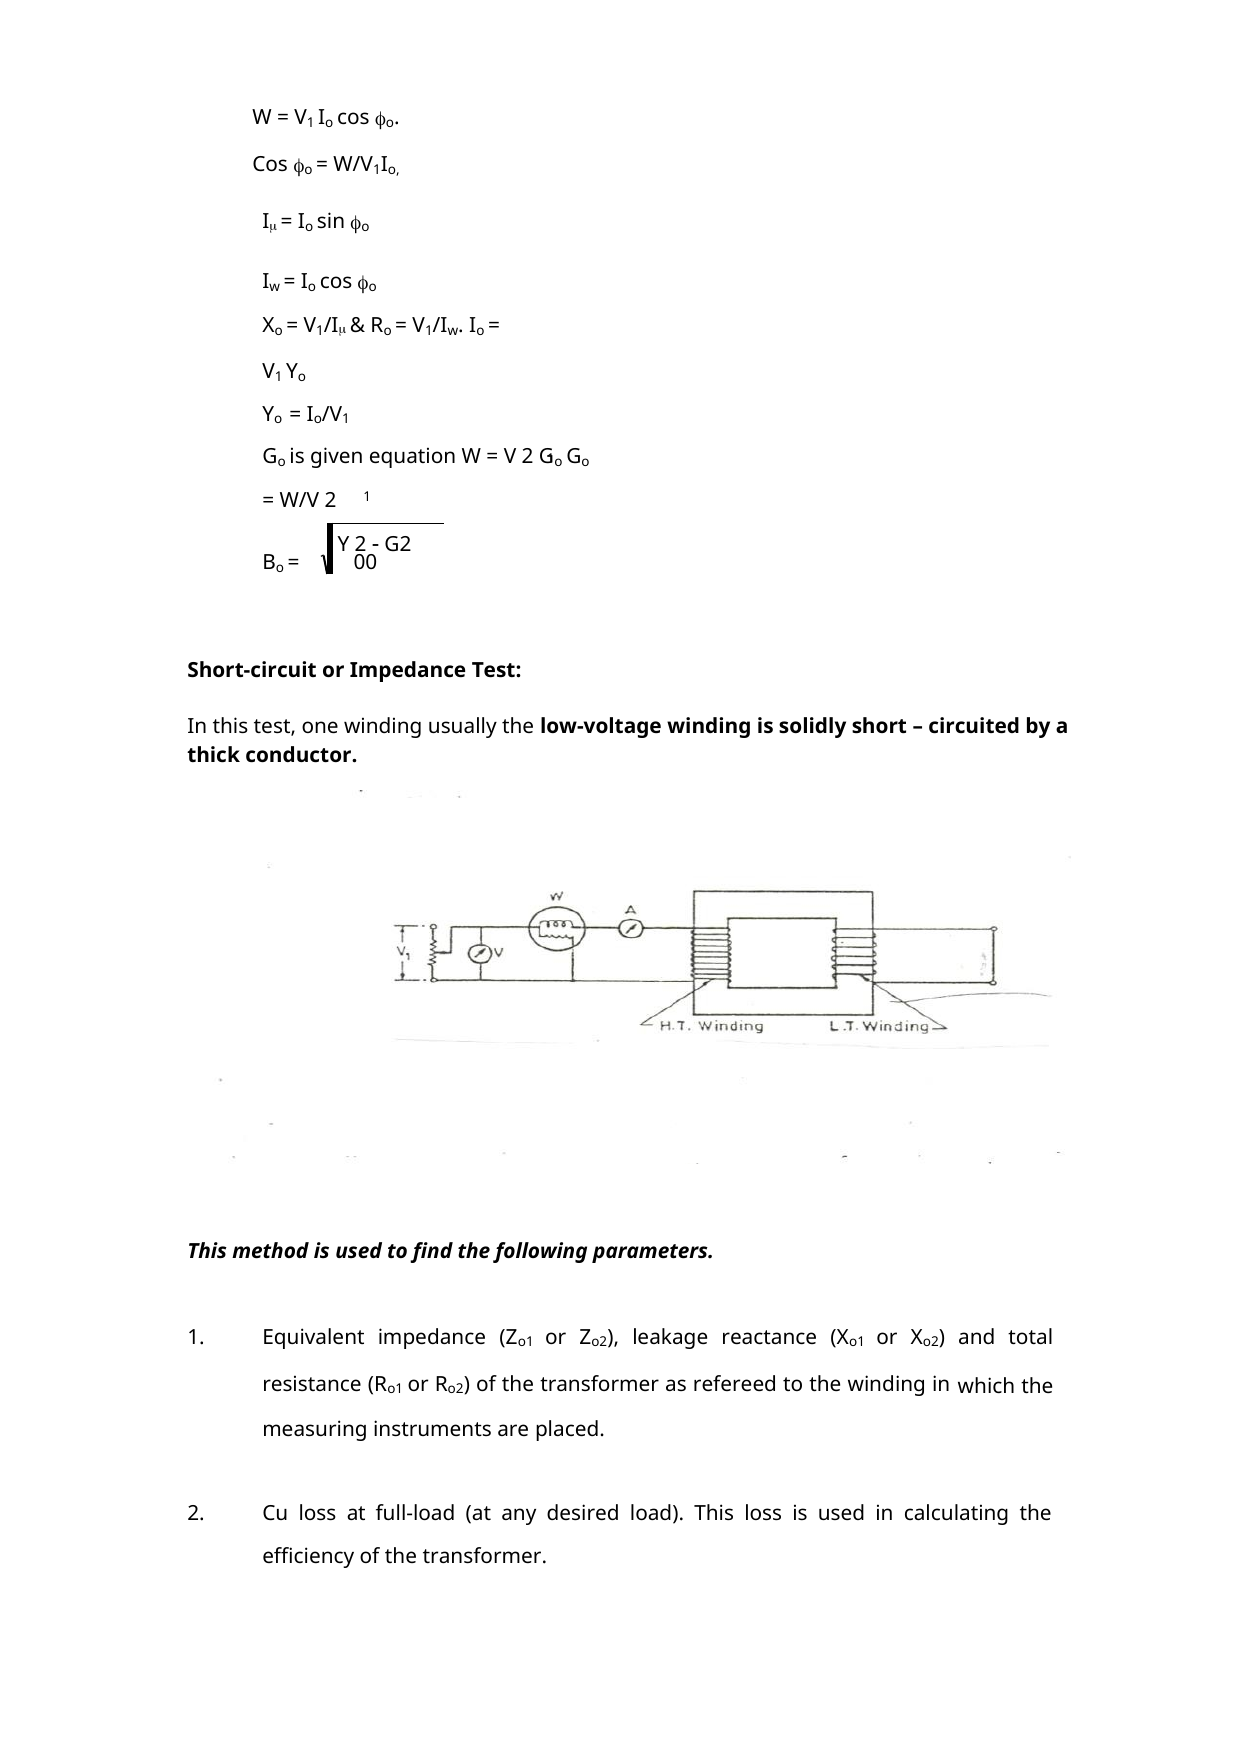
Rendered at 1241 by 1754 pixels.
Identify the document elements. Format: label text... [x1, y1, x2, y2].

text Xo = V1/I & Ro = V1/Iw. Io = V1 Yo [262, 310, 504, 388]
picture [212, 790, 1072, 1164]
text Iw = Io cos o [262, 266, 1194, 297]
text Yo = Io/V1 [262, 403, 1194, 429]
subtitle This method is used to find the following parameters. [187, 1236, 1194, 1264]
subtitle Short-circuit or Impedance Test: [187, 655, 1194, 683]
text Go is given equation W = V 2 Go Go = W/V 2 [262, 441, 598, 516]
text In this test, one winding usually the low-voltage winding is solidly short – circuited by a thick conductor. [187, 711, 1081, 768]
list Cu loss at full-load (at any desired load). This loss is used in calculating the efficiency of the transformer. [187, 1498, 1053, 1569]
list Equivalent impedance (Zo1 or Zo2), leakage reactance (Xo1 or Xo2) and total resistance (Ro1 or Ro2) of the transformer as refereed to the winding in which the measuring instruments are placed. [187, 1322, 1053, 1442]
text W = V1 Io cos o. Cos o = W/V1Io, [252, 102, 466, 180]
text Bo = [262, 547, 1194, 578]
text I = Io sin o [262, 206, 466, 238]
